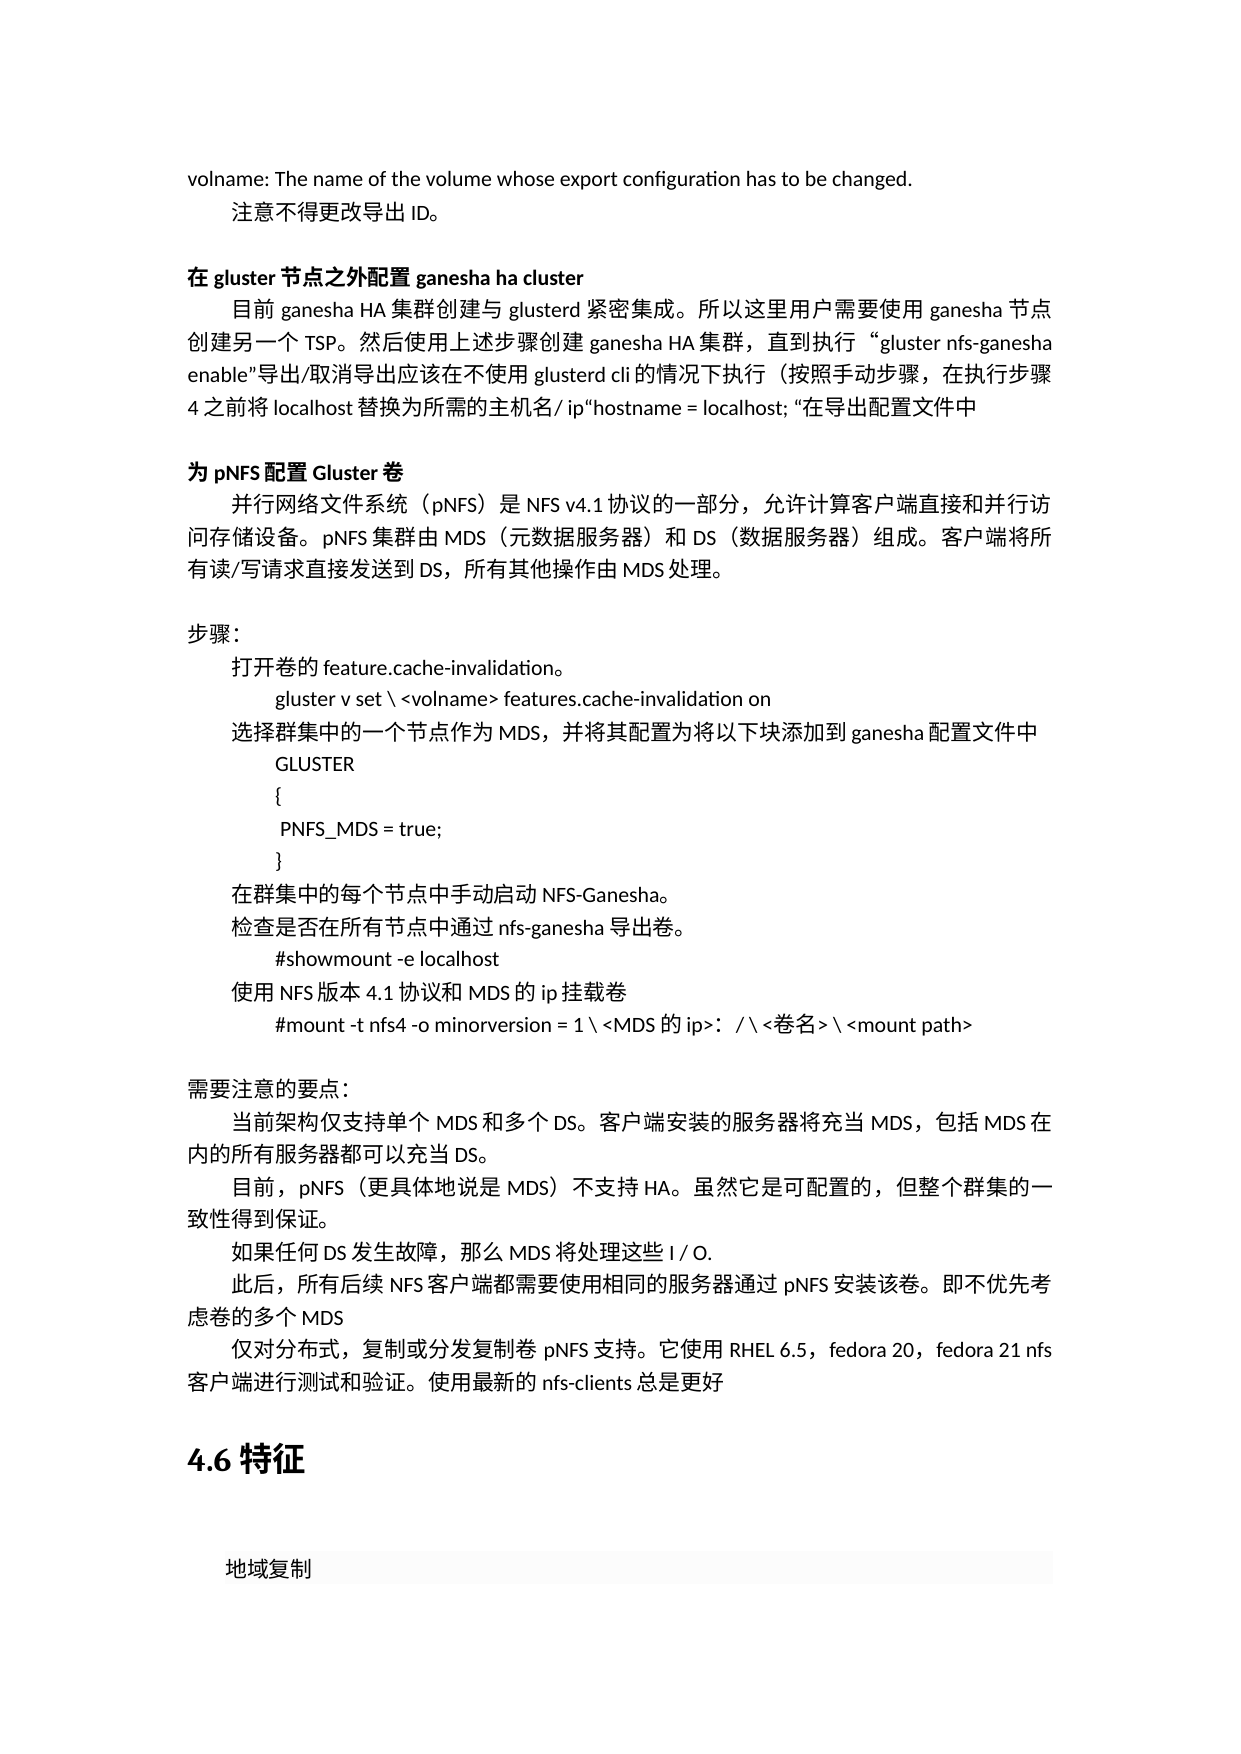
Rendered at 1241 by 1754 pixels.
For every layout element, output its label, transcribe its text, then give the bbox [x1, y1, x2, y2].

text 并行网络文件系统（pNFS）是NFS v4.1协议的一部分，允许计算客户端直接和并行访问存储设备。pNFS集群由MDS（元数据服务器）和DS（数据服务器）组成。客户端将所有读/写请求直接发送到DS，所有其他操作由MDS处理。 [187, 487, 1053, 584]
text 为pNFS配置Gluster卷 [187, 454, 1053, 487]
text 检查是否在所有节点中通过nfs-ganesha导出卷。 [187, 909, 1053, 942]
text 目前，pNFS（更具体地说是MDS）不支持HA。虽然它是可配置的，但整个群集的一致性得到保证。 [187, 1169, 1053, 1234]
text 目前ganesha HA集群创建与glusterd紧密集成。所以这里用户需要使用ganesha节点创建另一个TSP。然后使用上述步骤创建ganesha HA集群，直到执行“gluster nfs-ganesha enable”导出/取消导出应该在不使用glusterd cli的情况下执行（按照手动步骤，在执行步骤4之前将localhost替换为所需的主机名/ ip“hostname = localhost; “在导出配置文件中 [187, 292, 1053, 422]
text gluster v set \ <volname> features.cache-invalidation on [231, 682, 1053, 714]
text 打开卷的feature.cache-invalidation。 [187, 649, 1053, 682]
text 此后，所有后续NFS客户端都需要使用相同的服务器通过pNFS安装该卷。即不优先考虑卷的多个MDS [187, 1267, 1053, 1332]
subtitle 4.6 特征 [187, 1424, 1053, 1489]
text 需要注意的要点： [187, 1072, 1053, 1104]
text 仅对分布式，复制或分发复制卷pNFS支持。它使用RHEL 6.5，fedora 20，fedora 21 nfs客户端进行测试和验证。使用最新的nfs-clients总是更好 [187, 1332, 1053, 1397]
text GLUSTER [275, 747, 1053, 779]
text { [275, 779, 1053, 812]
text 在群集中的每个节点中手动启动NFS-Ganesha。 [187, 877, 1053, 909]
text 使用NFS版本4.1协议和MDS的ip挂载卷 [187, 974, 1053, 1007]
list 地域复制 [225, 1551, 1053, 1584]
text 如果任何DS发生故障，那么MDS将处理这些I / O. [187, 1234, 1053, 1267]
text 步骤： [187, 617, 1053, 649]
text #mount -t nfs4 -o minorversion = 1 \ <MDS的ip>：/ \ <卷名> \ <mount path> [231, 1007, 1053, 1039]
text volname: The name of the volume whose export configuration has to be changed. [187, 162, 1053, 194]
text 当前架构仅支持单个MDS和多个DS。客户端安装的服务器将充当MDS，包括MDS在内的所有服务器都可以充当DS。 [187, 1104, 1053, 1169]
text 选择群集中的一个节点作为MDS，并将其配置为将以下块添加到ganesha配置文件中 [187, 714, 1053, 747]
text 在gluster节点之外配置ganesha ha cluster [187, 259, 1053, 292]
text #showmount -e localhost [231, 942, 1053, 974]
text } [275, 844, 1053, 877]
text PNFS_MDS = true; [275, 812, 1053, 844]
text 注意不得更改导出ID。⁠ [187, 194, 1053, 227]
